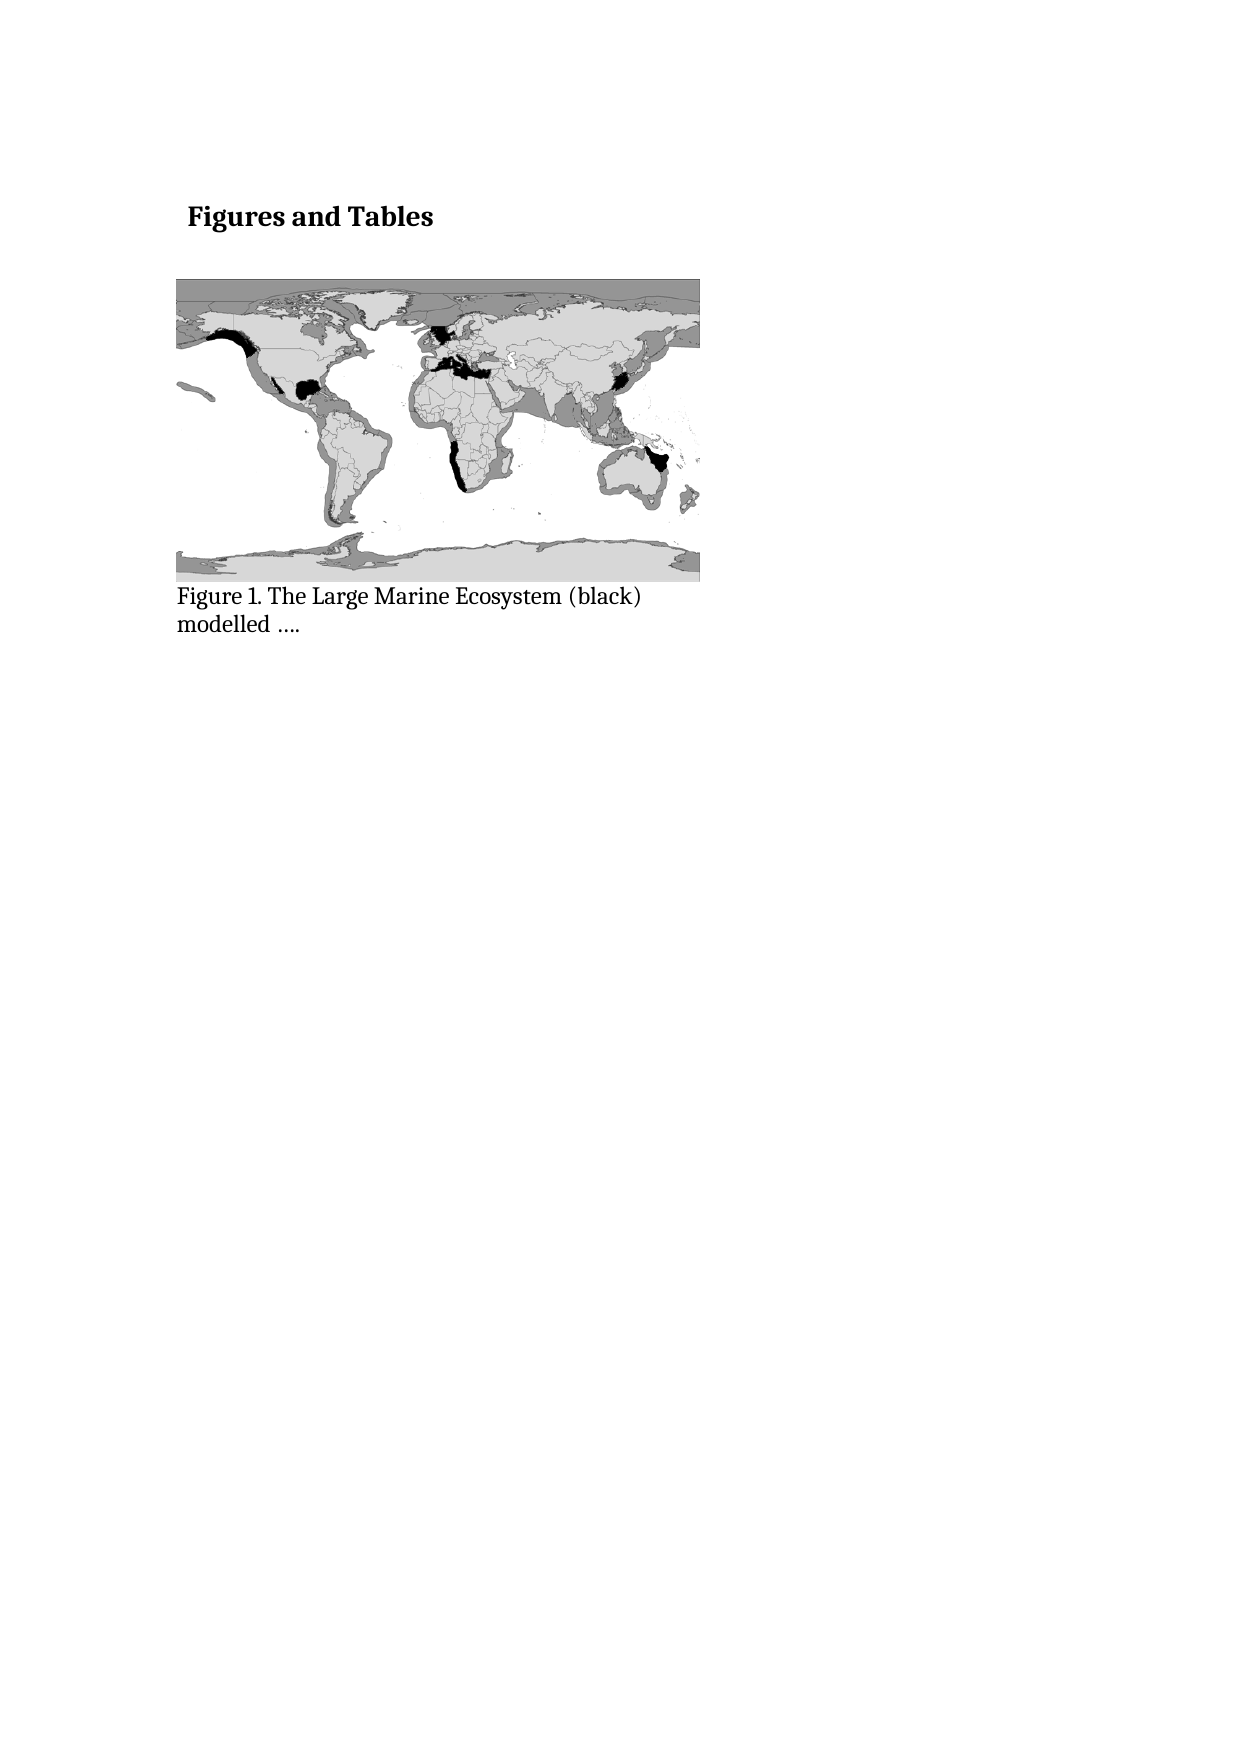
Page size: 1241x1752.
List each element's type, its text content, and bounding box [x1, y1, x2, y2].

picture [176, 279, 700, 581]
subtitle Figures and Tables [187, 200, 1053, 233]
